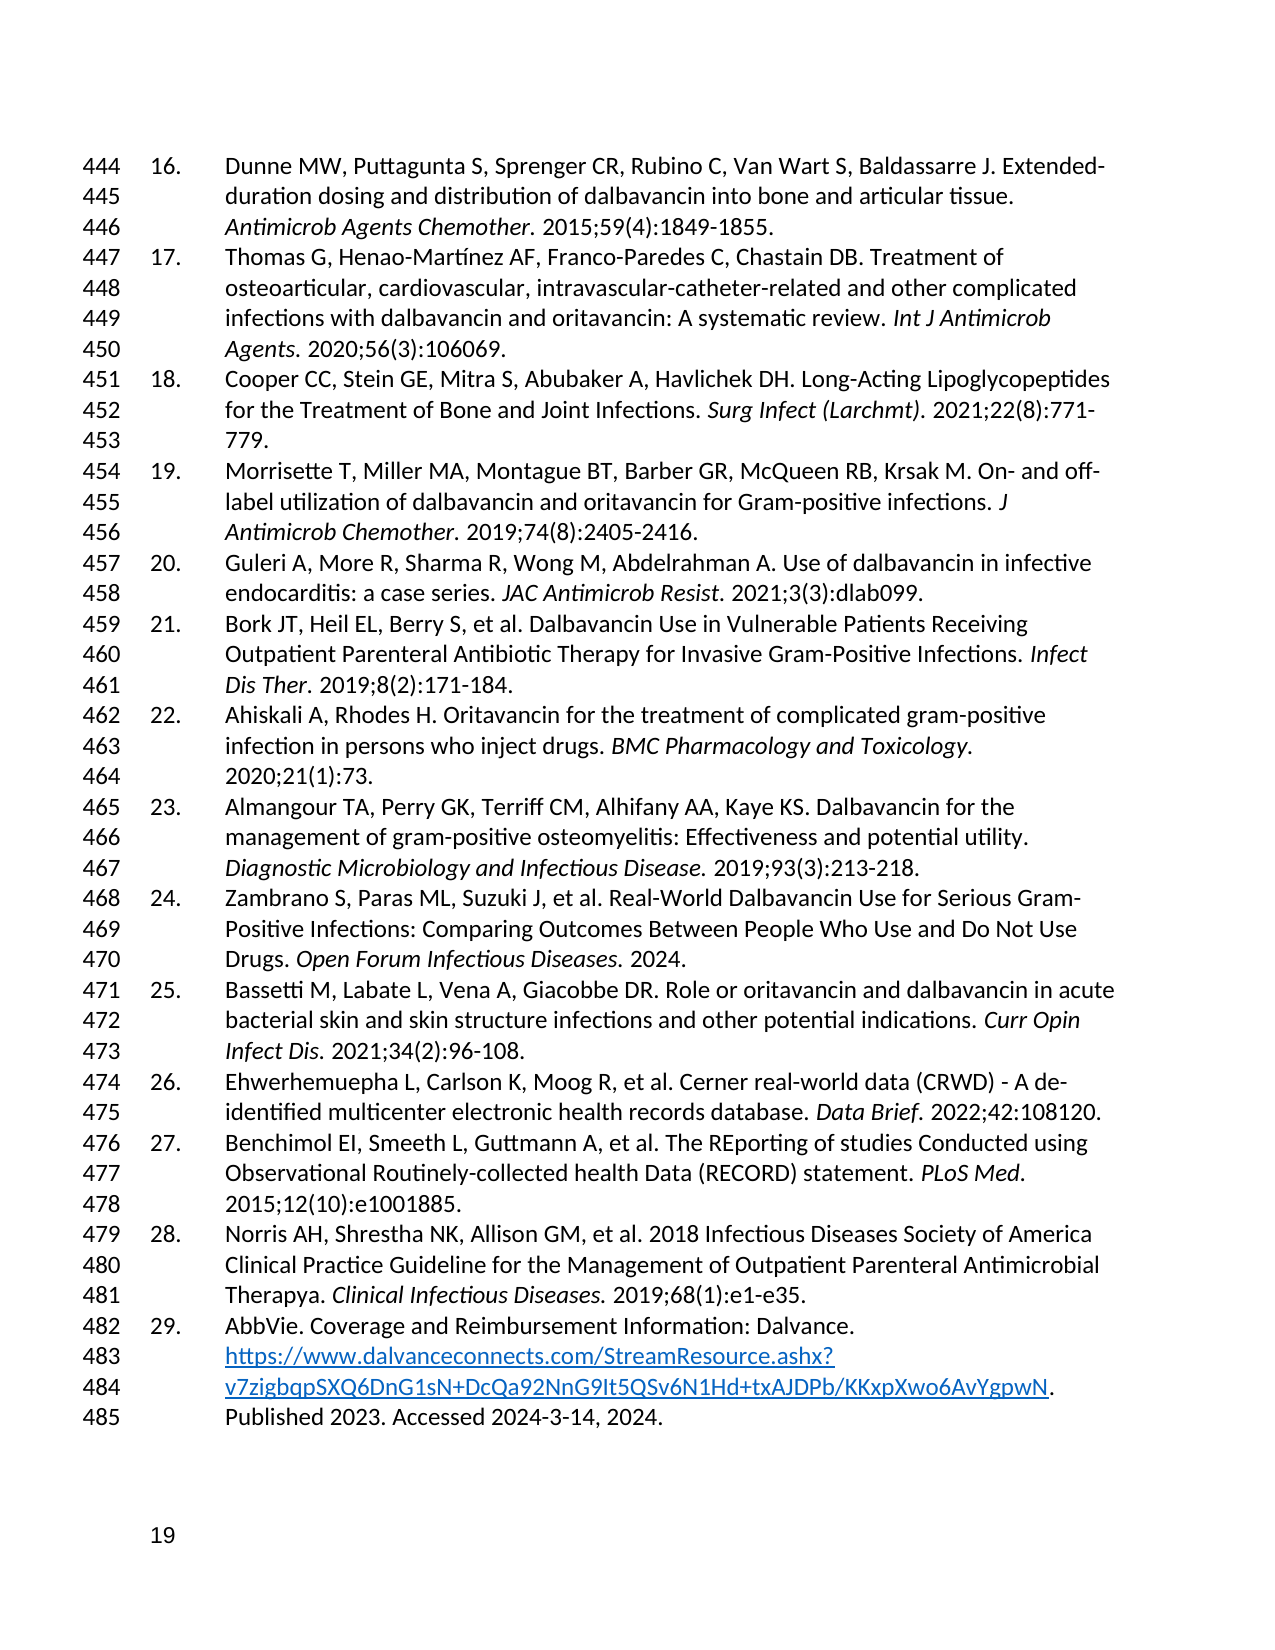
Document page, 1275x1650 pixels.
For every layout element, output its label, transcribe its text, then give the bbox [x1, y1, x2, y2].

text 21. Bork JT, Heil EL, Berry S, et al. Dalbavancin Use in Vulnerable Patients Receiving Outpatient Parenteral Antibiotic Therapy for Invasive Gram-Positive Infections. Infect Dis Ther. 2019;8(2):171-184. [150, 608, 1125, 699]
text 17. Thomas G, Henao-Martínez AF, Franco-Paredes C, Chastain DB. Treatment of osteoarticular, cardiovascular, intravascular-catheter-related and other complicated infections with dalbavancin and oritavancin: A systematic review. Int J Antimicrob Agents. 2020;56(3):106069. [150, 242, 1125, 364]
text 29. AbbVie. Coverage and Reimbursement Information: Dalvance. https://www.dalvanceconnects.com/StreamResource.ashx?v7zigbqpSXQ6DnG1sN+DcQa92NnG9It5QSv6N1Hd+txAJDPb/KKxpXwo6AvYgpwN. Published 2023. Accessed 2024-3-14, 2024. [150, 1310, 1125, 1432]
text 27. Benchimol EI, Smeeth L, Guttmann A, et al. The REporting of studies Conducted using Observational Routinely-collected health Data (RECORD) statement. PLoS Med. 2015;12(10):e1001885. [150, 1127, 1125, 1218]
text 24. Zambrano S, Paras ML, Suzuki J, et al. Real-World Dalbavancin Use for Serious Gram-Positive Infections: Comparing Outcomes Between People Who Use and Do Not Use Drugs. Open Forum Infectious Diseases. 2024. [150, 882, 1125, 974]
text 26. Ehwerhemuepha L, Carlson K, Moog R, et al. Cerner real-world data (CRWD) - A de-identified multicenter electronic health records database. Data Brief. 2022;42:108120. [150, 1066, 1125, 1127]
text 18. Cooper CC, Stein GE, Mitra S, Abubaker A, Havlichek DH. Long-Acting Lipoglycopeptides for the Treatment of Bone and Joint Infections. Surg Infect (Larchmt). 2021;22(8):771-779. [150, 364, 1125, 455]
text 19. Morrisette T, Miller MA, Montague BT, Barber GR, McQueen RB, Krsak M. On- and off-label utilization of dalbavancin and oritavancin for Gram-positive infections. J Antimicrob Chemother. 2019;74(8):2405-2416. [150, 455, 1125, 547]
text 20. Guleri A, More R, Sharma R, Wong M, Abdelrahman A. Use of dalbavancin in infective endocarditis: a case series. JAC Antimicrob Resist. 2021;3(3):dlab099. [150, 547, 1125, 608]
text 25. Bassetti M, Labate L, Vena A, Giacobbe DR. Role or oritavancin and dalbavancin in acute bacterial skin and skin structure infections and other potential indications. Curr Opin Infect Dis. 2021;34(2):96-108. [150, 974, 1125, 1066]
text 22. Ahiskali A, Rhodes H. Oritavancin for the treatment of complicated gram-positive infection in persons who inject drugs. BMC Pharmacology and Toxicology. 2020;21(1):73. [150, 699, 1125, 791]
text 28. Norris AH, Shrestha NK, Allison GM, et al. 2018 Infectious Diseases Society of America Clinical Practice Guideline for the Management of Outpatient Parenteral Antimicrobial Therapya. Clinical Infectious Diseases. 2019;68(1):e1-e35. [150, 1218, 1125, 1310]
text 16. Dunne MW, Puttagunta S, Sprenger CR, Rubino C, Van Wart S, Baldassarre J. Extended-duration dosing and distribution of dalbavancin into bone and articular tissue. Antimicrob Agents Chemother. 2015;59(4):1849-1855. [150, 150, 1125, 242]
text 23. Almangour TA, Perry GK, Terriff CM, Alhifany AA, Kaye KS. Dalbavancin for the management of gram-positive osteomyelitis: Effectiveness and potential utility. Diagnostic Microbiology and Infectious Disease. 2019;93(3):213-218. [150, 791, 1125, 882]
